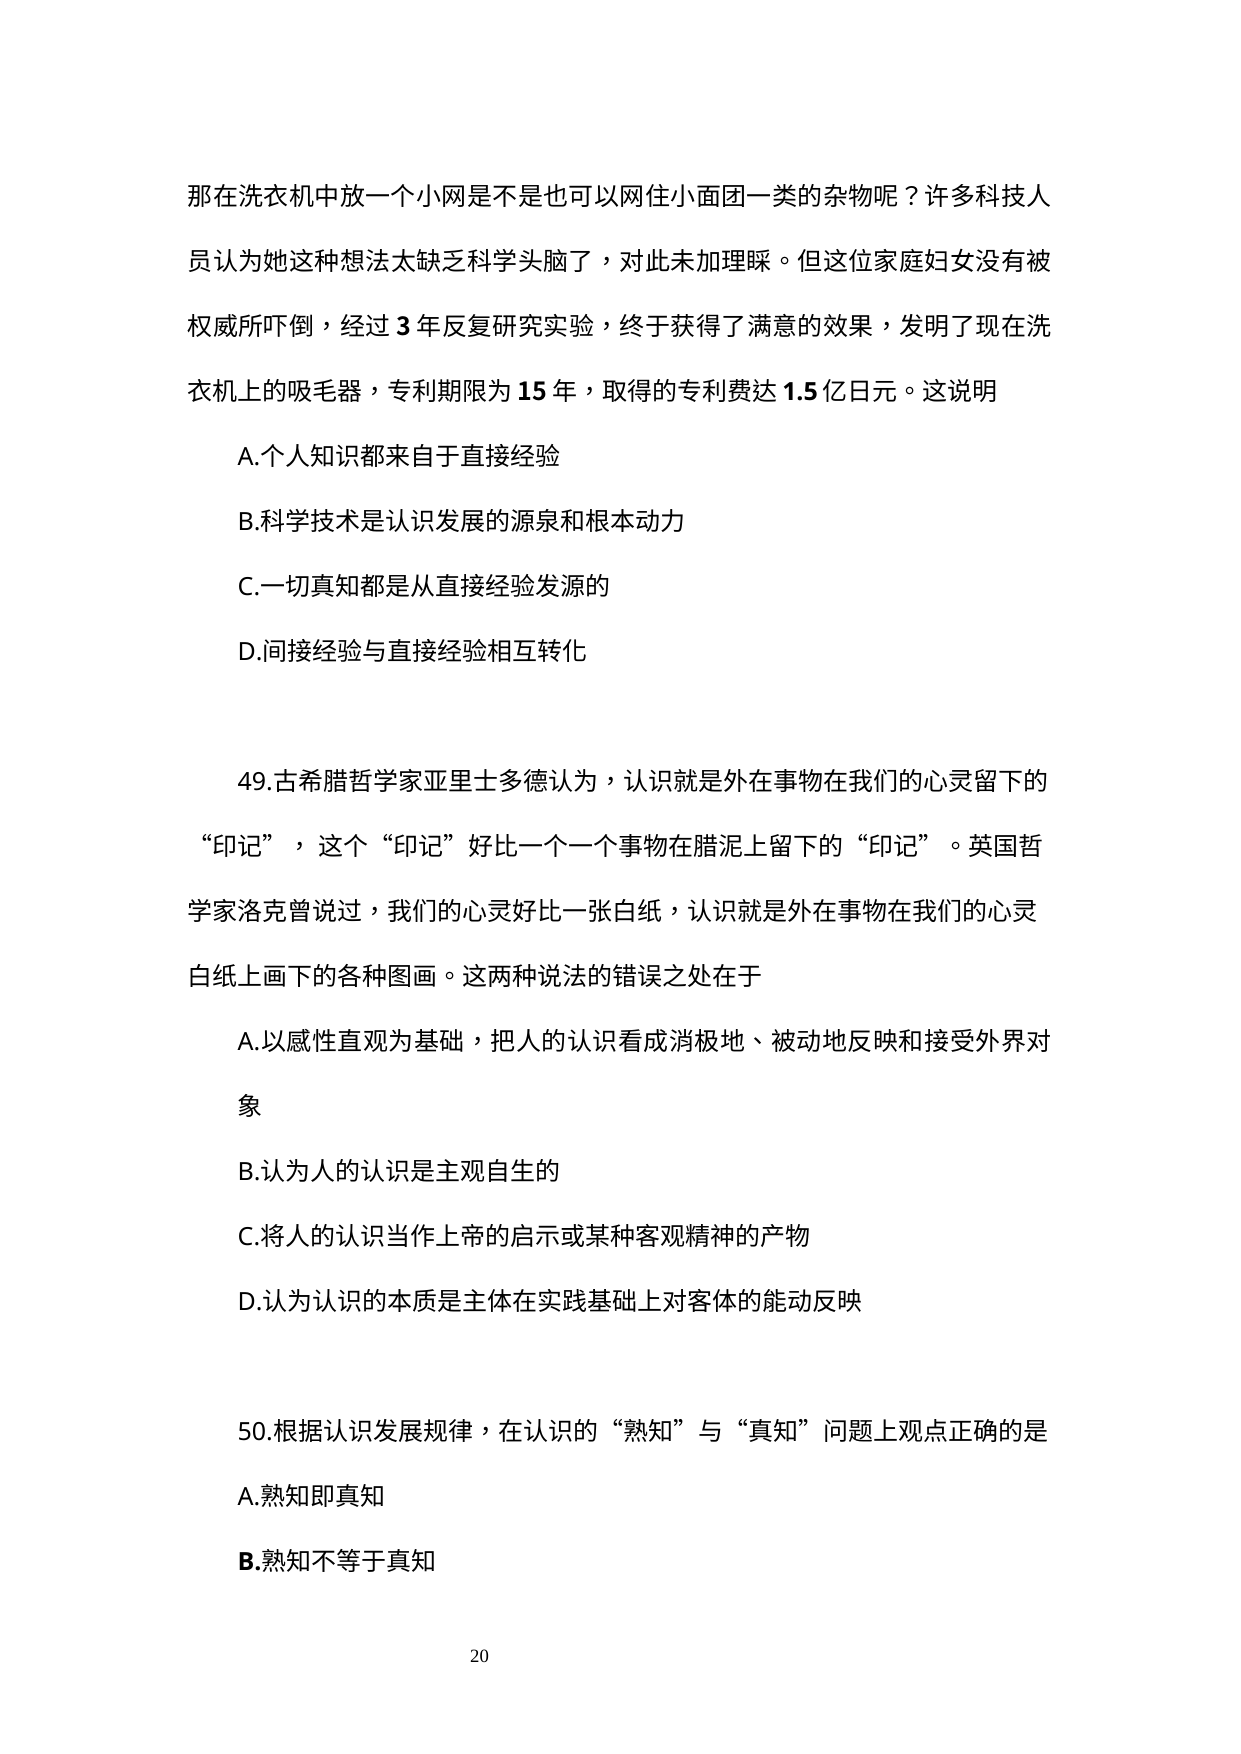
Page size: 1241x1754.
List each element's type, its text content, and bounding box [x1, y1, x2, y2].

text B.认为人的认识是主观自生的 [237, 1137, 1053, 1202]
text 49.古希腊哲学家亚里士多德认为，认识就是外在事物在我们的心灵留下的“印记”， 这个“印记”好比一个一个事物在腊泥上留下的“印记”。英国哲学家洛克曾说过，我们的心灵好比一张白纸，认识就是外在事物在我们的心灵白纸上画下的各种图画。这两种说法的错误之处在于 [187, 747, 1053, 1007]
text A.个人知识都来自于直接经验 [237, 422, 1053, 487]
text B.科学技术是认识发展的源泉和根本动力 [237, 487, 1053, 552]
text A.以感性直观为基础，把人的认识看成消极地、被动地反映和接受外界对象 [237, 1007, 1053, 1137]
text C.一切真知都是从直接经验发源的 [237, 552, 1053, 617]
text D.认为认识的本质是主体在实践基础上对客体的能动反映 [237, 1267, 1053, 1332]
text D.间接经验与直接经验相互转化 [237, 617, 1053, 682]
text A.熟知即真知 [237, 1462, 1053, 1527]
text 50.根据认识发展规律，在认识的“熟知”与“真知”问题上观点正确的是 [187, 1397, 1053, 1462]
text C.将人的认识当作上帝的启示或某种客观精神的产物 [237, 1202, 1053, 1267]
text B.熟知不等于真知 [237, 1527, 1053, 1592]
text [187, 162, 1053, 422]
